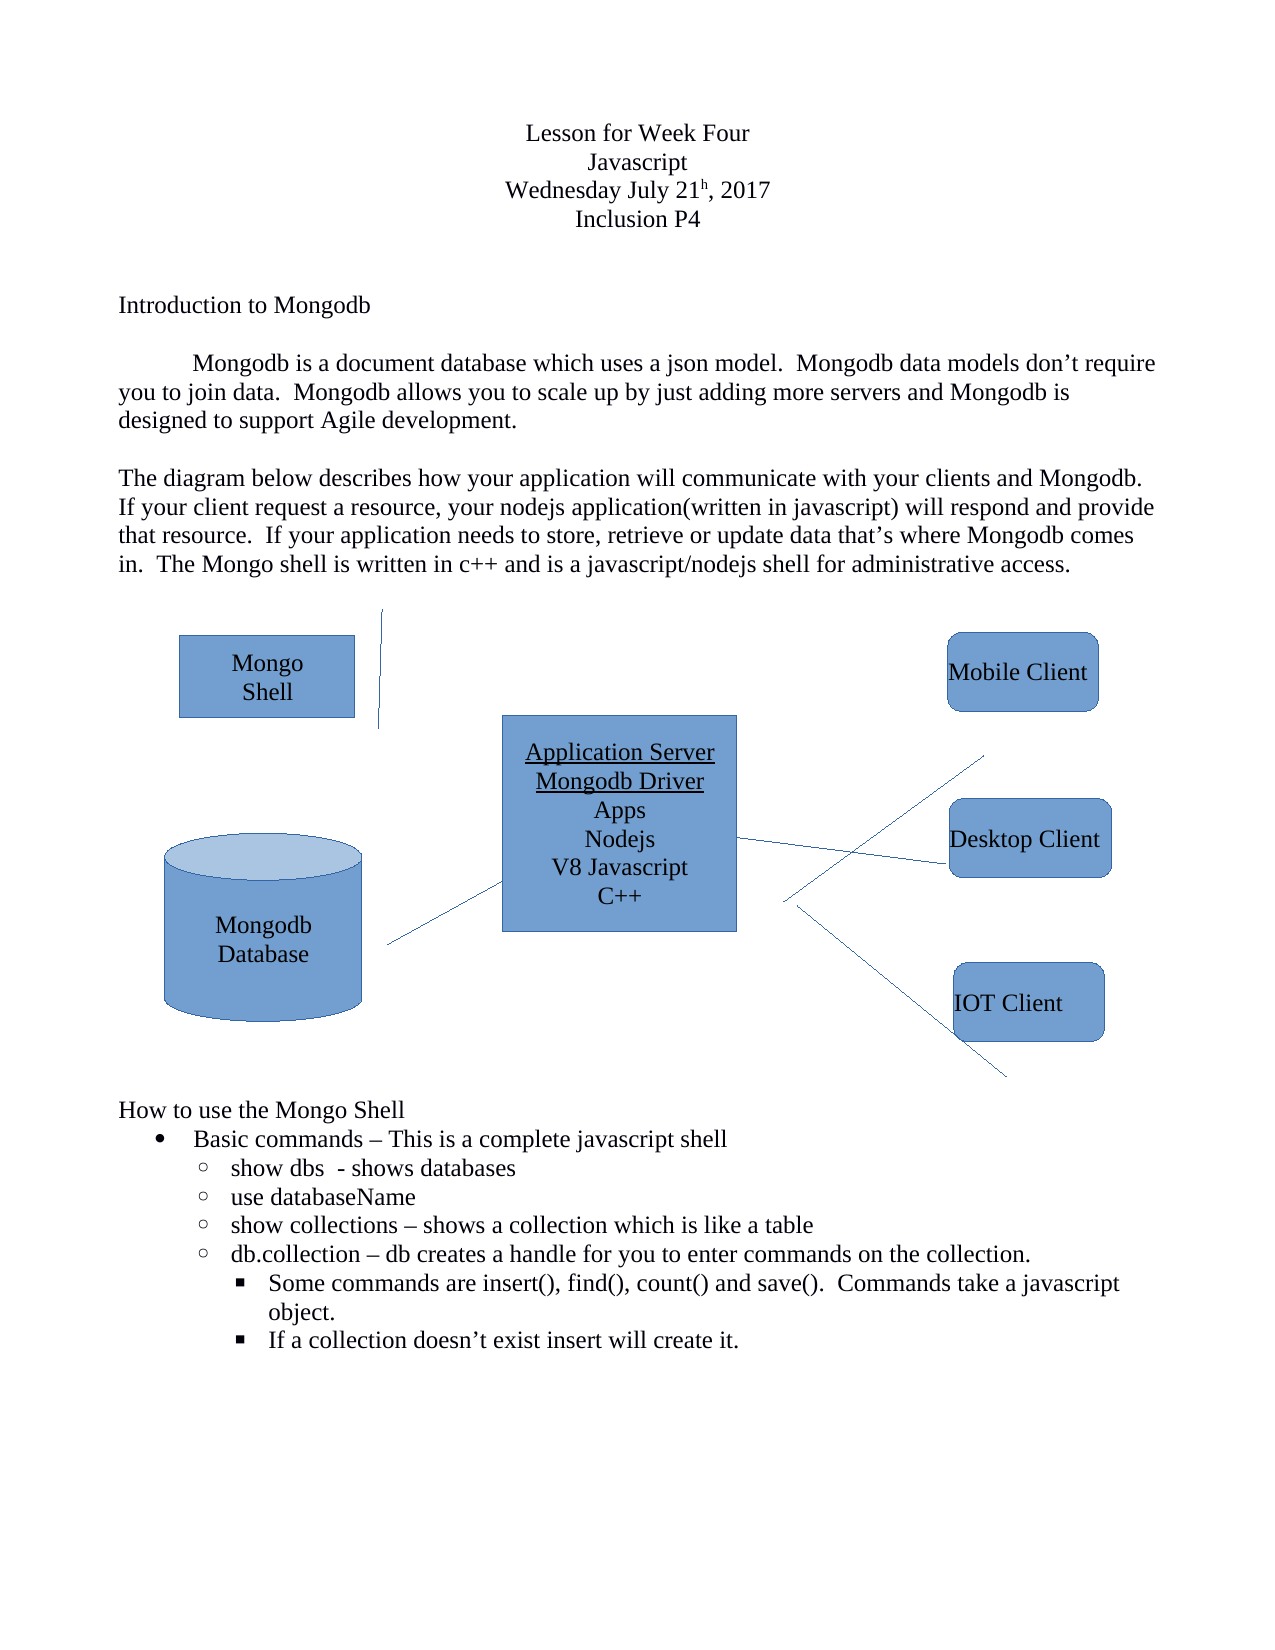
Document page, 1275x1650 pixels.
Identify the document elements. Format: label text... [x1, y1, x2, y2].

text If your client request a resource, your nodejs application(written in javascript) will respond and provide that resource. If your application needs to store, retrieve or update data that’s where Mongodb comes in. The Mongo shell is written in c++ and is a javascript/nodejs shell for administrative access. [118, 492, 1157, 578]
text How to use the Mongo Shell [118, 1096, 1157, 1124]
text Lesson for Week Four [118, 118, 1157, 147]
text Mongodb is a document database which uses a json model. Mongodb data models don’t require you to join data. Mongodb allows you to scale up by just adding more servers and Mongodb is designed to support Agile development. [118, 348, 1157, 434]
list Basic commands – This is a complete javascript shell [156, 1124, 1157, 1153]
list If a collection doesn’t exist insert will create it. [231, 1326, 1157, 1354]
text Inclusion P4 [118, 204, 1157, 233]
text Introduction to Mongodb [118, 291, 1157, 319]
list show dbs - shows databases [193, 1153, 1157, 1182]
list db.collection – db creates a handle for you to enter commands on the collection. [193, 1239, 1157, 1268]
list Some commands are insert(), find(), count() and save(). Commands take a javascript object. [231, 1268, 1157, 1326]
text Javascript [118, 147, 1157, 176]
list use databaseName [193, 1182, 1157, 1211]
list show collections – shows a collection which is like a table [193, 1211, 1157, 1239]
text Wednesday July 21h, 2017 [118, 176, 1157, 204]
text The diagram below describes how your application will communicate with your clients and Mongodb. [118, 463, 1157, 492]
